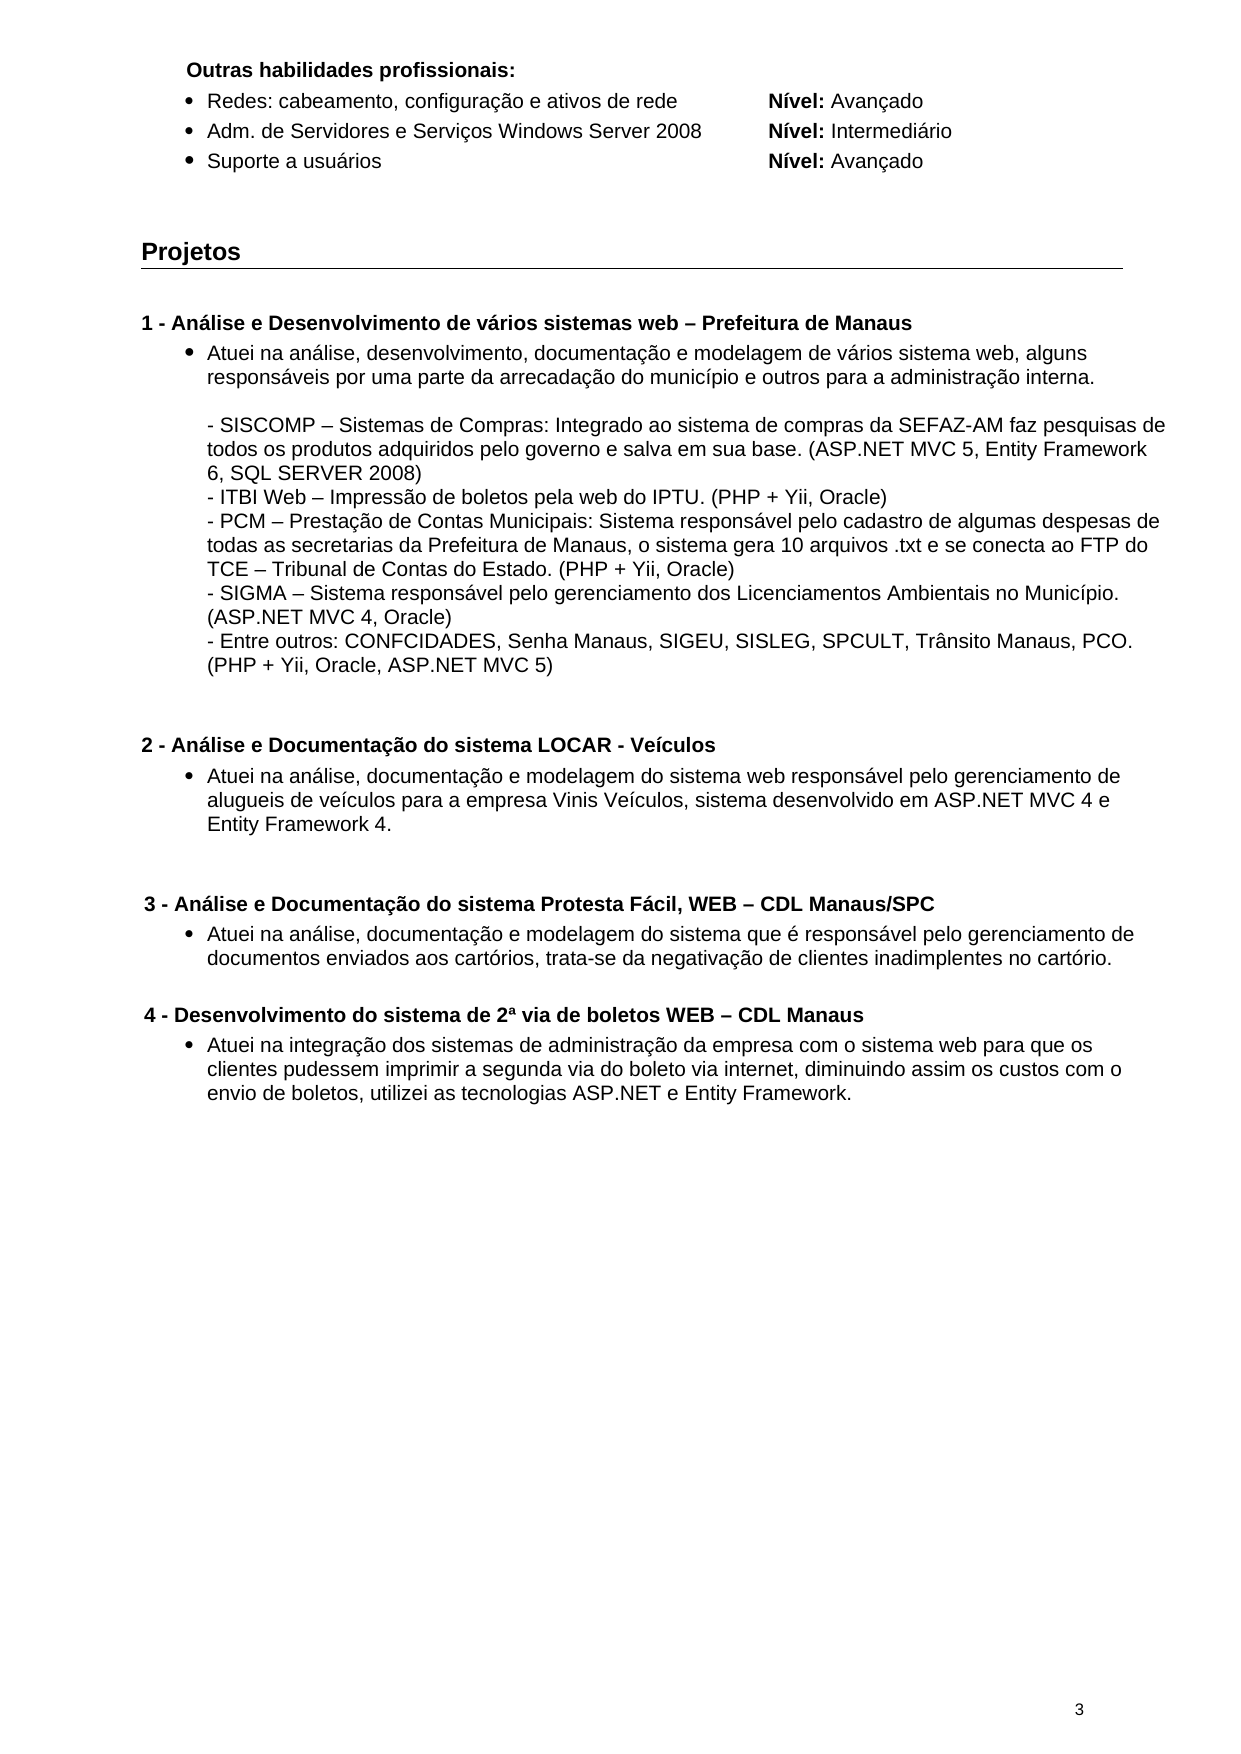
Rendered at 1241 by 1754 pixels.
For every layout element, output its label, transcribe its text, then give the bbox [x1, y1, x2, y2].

text 2 - Análise e Documentação do sistema LOCAR - Veículos [141, 733, 1123, 757]
text 1 - Análise e Desenvolvimento de vários sistemas web – Prefeitura de Manaus [141, 311, 1123, 334]
subtitle Adm. de Servidores e Serviços Windows Server 2008 Nível: Intermediário [185, 119, 1168, 143]
subtitle Suporte a usuários Nível: Avançado [185, 149, 1168, 174]
subtitle Outras habilidades profissionais: [186, 58, 1123, 82]
subtitle Projetos [141, 237, 1123, 268]
text 3 - Análise e Documentação do sistema Protesta Fácil, WEB – CDL Manaus/SPC [103, 892, 1123, 916]
text 4 - Desenvolvimento do sistema de 2ª via de boletos WEB – CDL Manaus [103, 1003, 1123, 1027]
subtitle Atuei na integração dos sistemas de administração da empresa com o sistema web para que os clientes pudessem imprimir a segunda via do boleto via internet, diminuindo assim os custos com o envio de boletos, utilizei as tecnologias ASP.NET e Entity Framework. [185, 1033, 1168, 1105]
subtitle Atuei na análise, documentação e modelagem do sistema que é responsável pelo gerenciamento de documentos enviados aos cartórios, trata-se da negativação de clientes inadimplentes no cartório. [185, 922, 1168, 997]
subtitle Atuei na análise, desenvolvimento, documentação e modelagem de vários sistema web, alguns responsáveis por uma parte da arrecadação do município e outros para a administração interna. - SISCOMP – Sistemas de Compras: Integrado ao sistema de compras da SEFAZ-AM faz pesquisas de todos os produtos adquiridos pelo governo e salva em sua base. (ASP.NET MVC 5, Entity Framework 6, SQL SERVER 2008) - ITBI Web – Impressão de boletos pela web do IPTU. (PHP + Yii, Oracle) - PCM – Prestação de Contas Municipais: Sistema responsável pelo cadastro de algumas despesas de todas as secretarias da Prefeitura de Manaus, o sistema gera 10 arquivos .txt e se conecta ao FTP do TCE – Tribunal de Contas do Estado. (PHP + Yii, Oracle) - SIGMA – Sistema responsável pelo gerenciamento dos Licenciamentos Ambientais no Município. (ASP.NET MVC 4, Oracle) - Entre outros: CONFCIDADES, Senha Manaus, SIGEU, SISLEG, SPCULT, Trânsito Manaus, PCO. (PHP + Yii, Oracle, ASP.NET MVC 5) [185, 341, 1168, 727]
subtitle Redes: cabeamento, configuração e ativos de rede Nível: Avançado [185, 88, 1168, 113]
subtitle Atuei na análise, documentação e modelagem do sistema web responsável pelo gerenciamento de alugueis de veículos para a empresa Vinis Veículos, sistema desenvolvido em ASP.NET MVC 4 e Entity Framework 4. [185, 763, 1168, 886]
